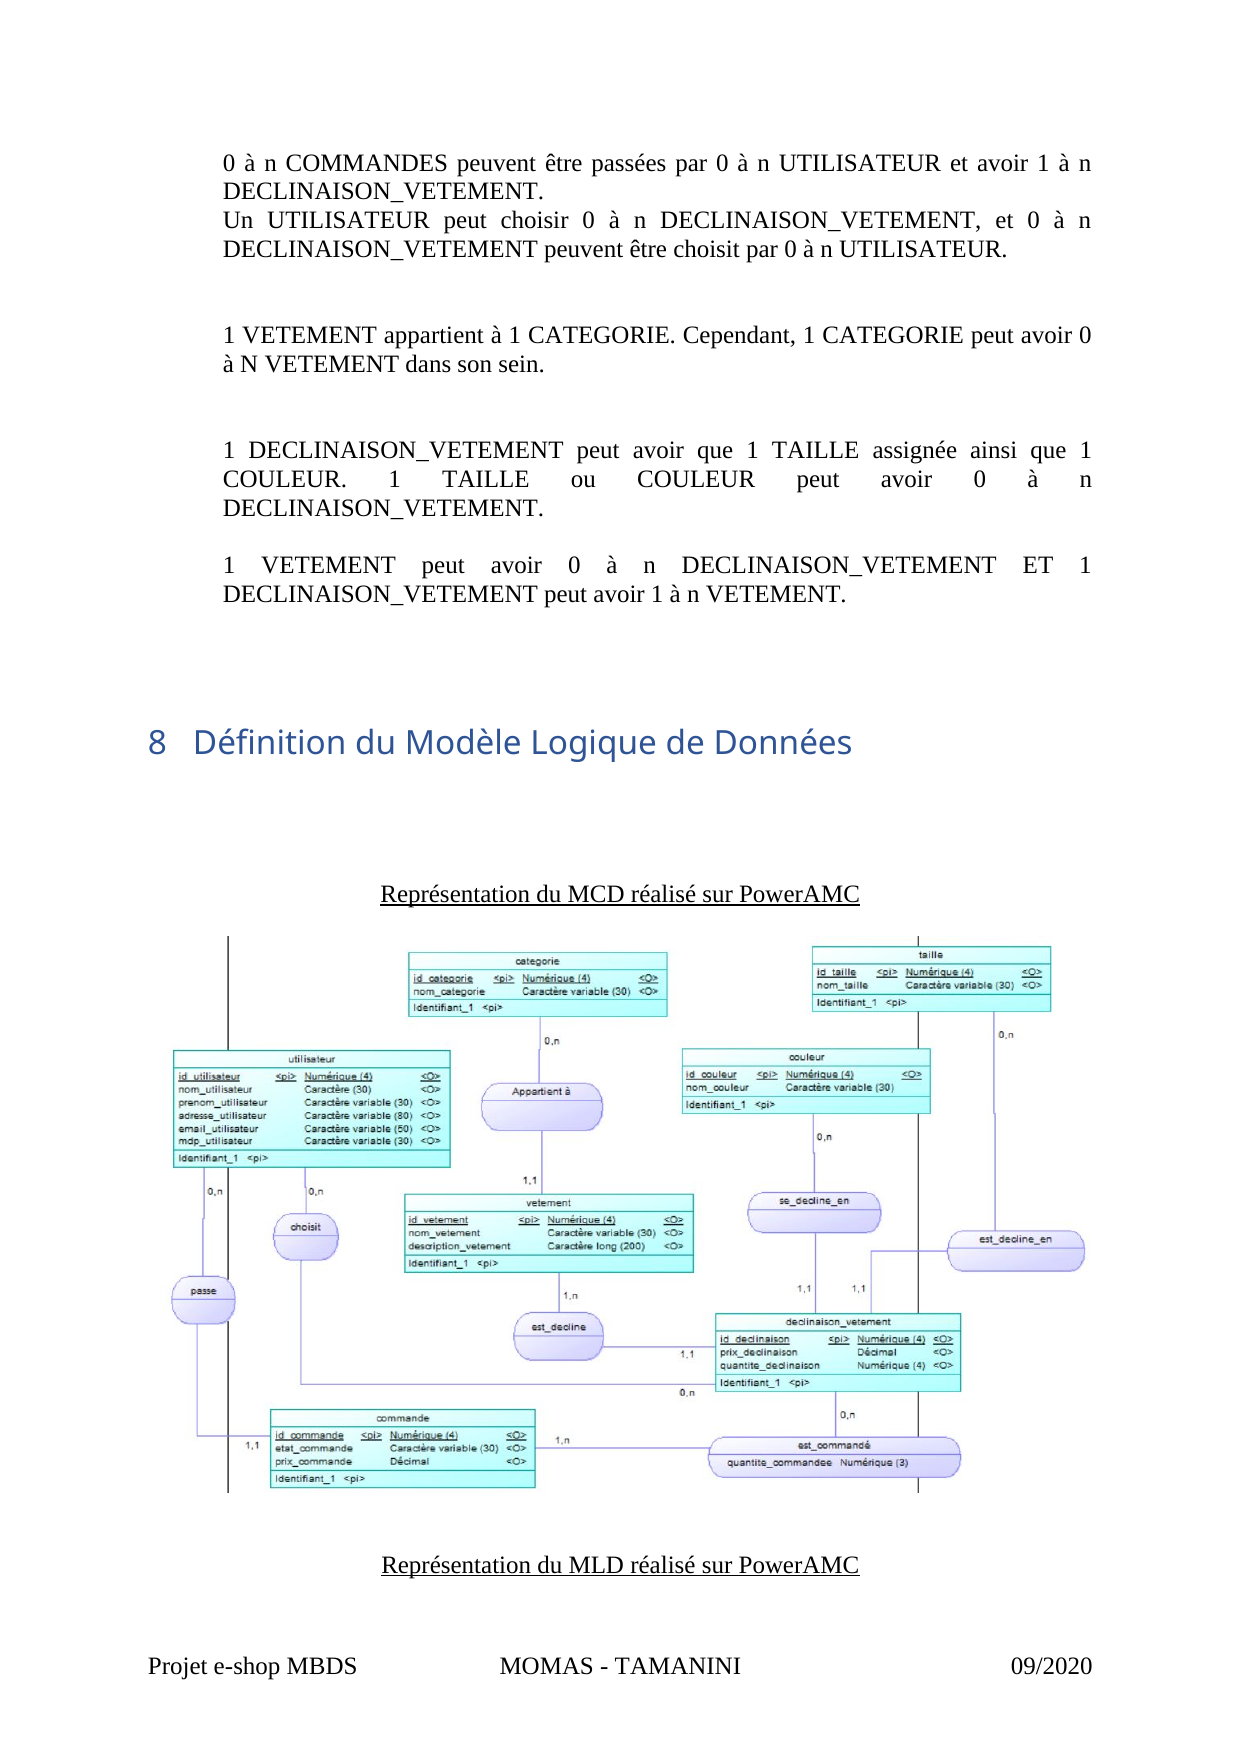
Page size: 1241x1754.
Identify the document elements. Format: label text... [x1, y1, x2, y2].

list Un UTILISATEUR peut choisir 0 à n DECLINAISON_VETEMENT, et 0 à n DECLINAISON_VETEMENT peuvent être choisit par 0 à n UTILISATEUR. [223, 205, 1093, 263]
list 1 VETEMENT peut avoir 0 à n DECLINAISON_VETEMENT ET 1 DECLINAISON_VETEMENT peut avoir 1 à n VETEMENT. [223, 550, 1093, 608]
text Représentation du MLD réalisé sur PowerAMC [148, 1550, 1093, 1578]
list 1 VETEMENT appartient à 1 CATEGORIE. Cependant, 1 CATEGORIE peut avoir 0 à N VETEMENT dans son sein. [223, 320, 1093, 378]
text Représentation du MCD réalisé sur PowerAMC [148, 879, 1093, 908]
picture [147, 936, 1093, 1493]
subtitle Définition du Modèle Logique de Données [148, 719, 1093, 764]
list 0 à n COMMANDES peuvent être passées par 0 à n UTILISATEUR et avoir 1 à n DECLINAISON_VETEMENT. [223, 148, 1093, 205]
list 1 DECLINAISON_VETEMENT peut avoir que 1 TAILLE assignée ainsi que 1 COULEUR. 1 TAILLE ou COULEUR peut avoir 0 à n DECLINAISON_VETEMENT. [223, 435, 1093, 521]
